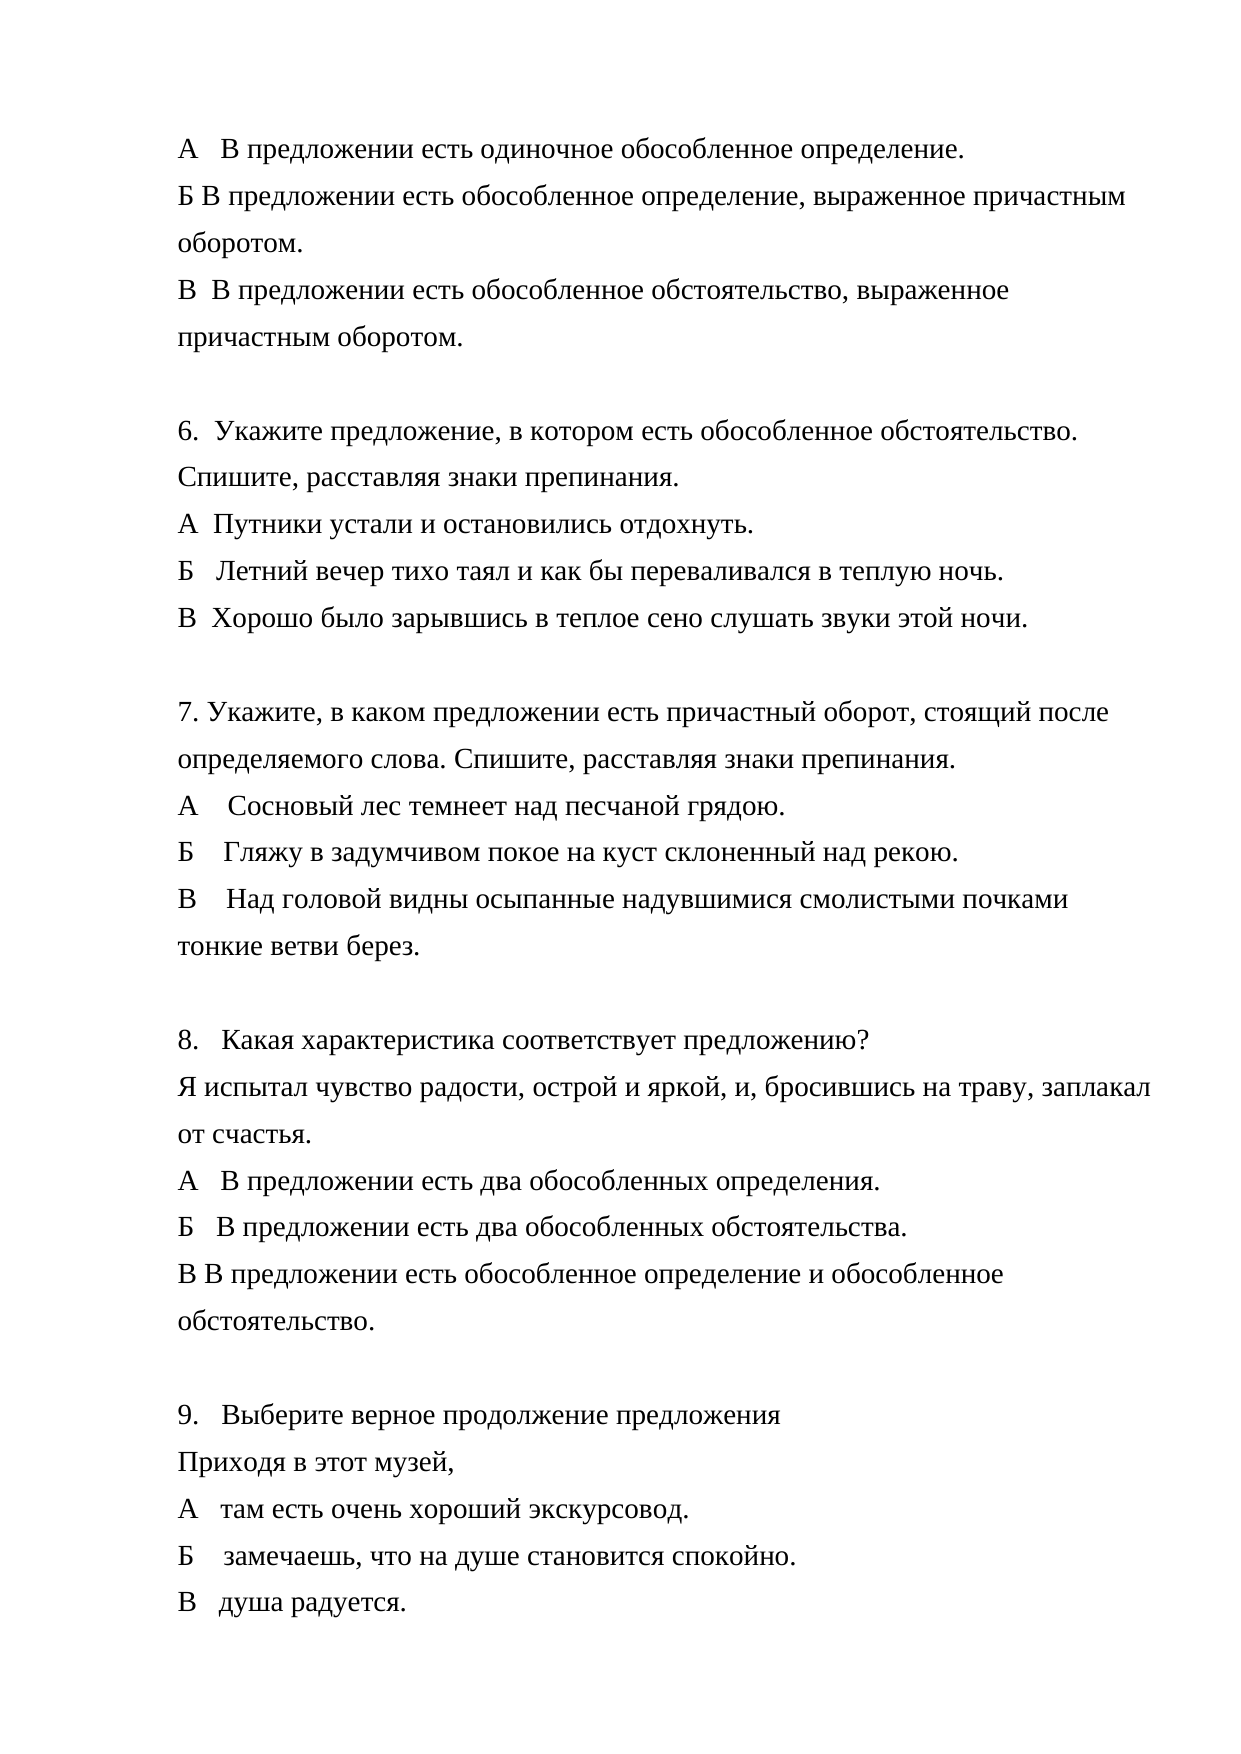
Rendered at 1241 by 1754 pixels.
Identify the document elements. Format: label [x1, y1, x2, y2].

text [177, 118, 1152, 1618]
